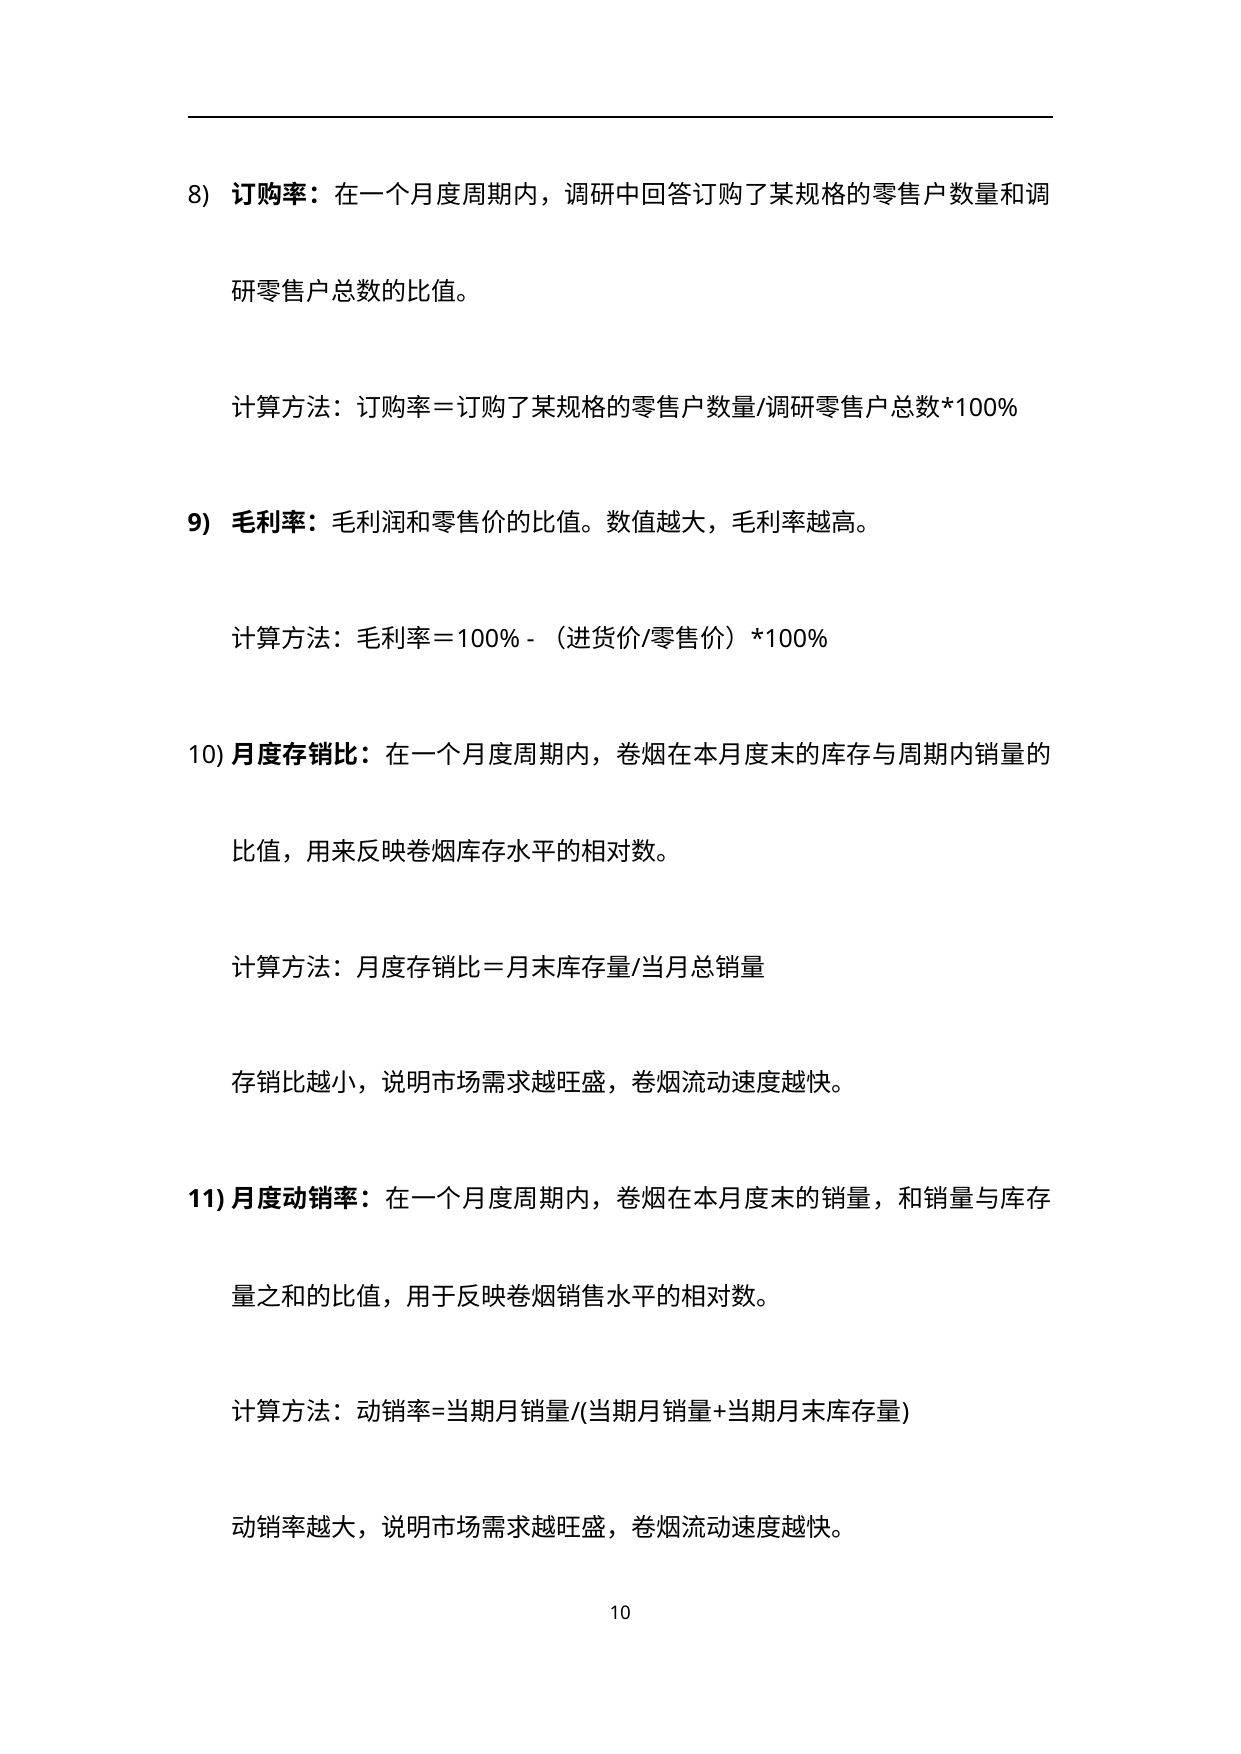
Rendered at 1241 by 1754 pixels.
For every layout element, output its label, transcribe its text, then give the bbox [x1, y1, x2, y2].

text 计算方法：动销率=当期月销量/(当期月销量+当期月末库存量) [231, 1377, 1053, 1442]
text 计算方法：订购率＝订购了某规格的零售户数量/调研零售户总数*100% [231, 373, 1053, 438]
list 订购率：在一个月度周期内，调研中回答订购了某规格的零售户数量和调研零售户总数的比值。 [187, 160, 1053, 322]
list 月度存销比：在一个月度周期内，卷烟在本月度末的库存与周期内销量的比值，用来反映卷烟库存水平的相对数。 [187, 720, 1053, 882]
text 计算方法：月度存销比＝月末库存量/当月总销量 [231, 933, 1053, 998]
text 存销比越小，说明市场需求越旺盛，卷烟流动速度越快。 [231, 1048, 1053, 1113]
list 月度动销率：在一个月度周期内，卷烟在本月度末的销量，和销量与库存量之和的比值，用于反映卷烟销售水平的相对数。 [187, 1164, 1053, 1327]
list 毛利率：毛利润和零售价的比值。数值越大，毛利率越高。 [187, 488, 1053, 553]
text 计算方法：毛利率＝100% - （进货价/零售价）*100% [231, 604, 1053, 669]
text 动销率越大，说明市场需求越旺盛，卷烟流动速度越快。 [231, 1493, 1053, 1558]
